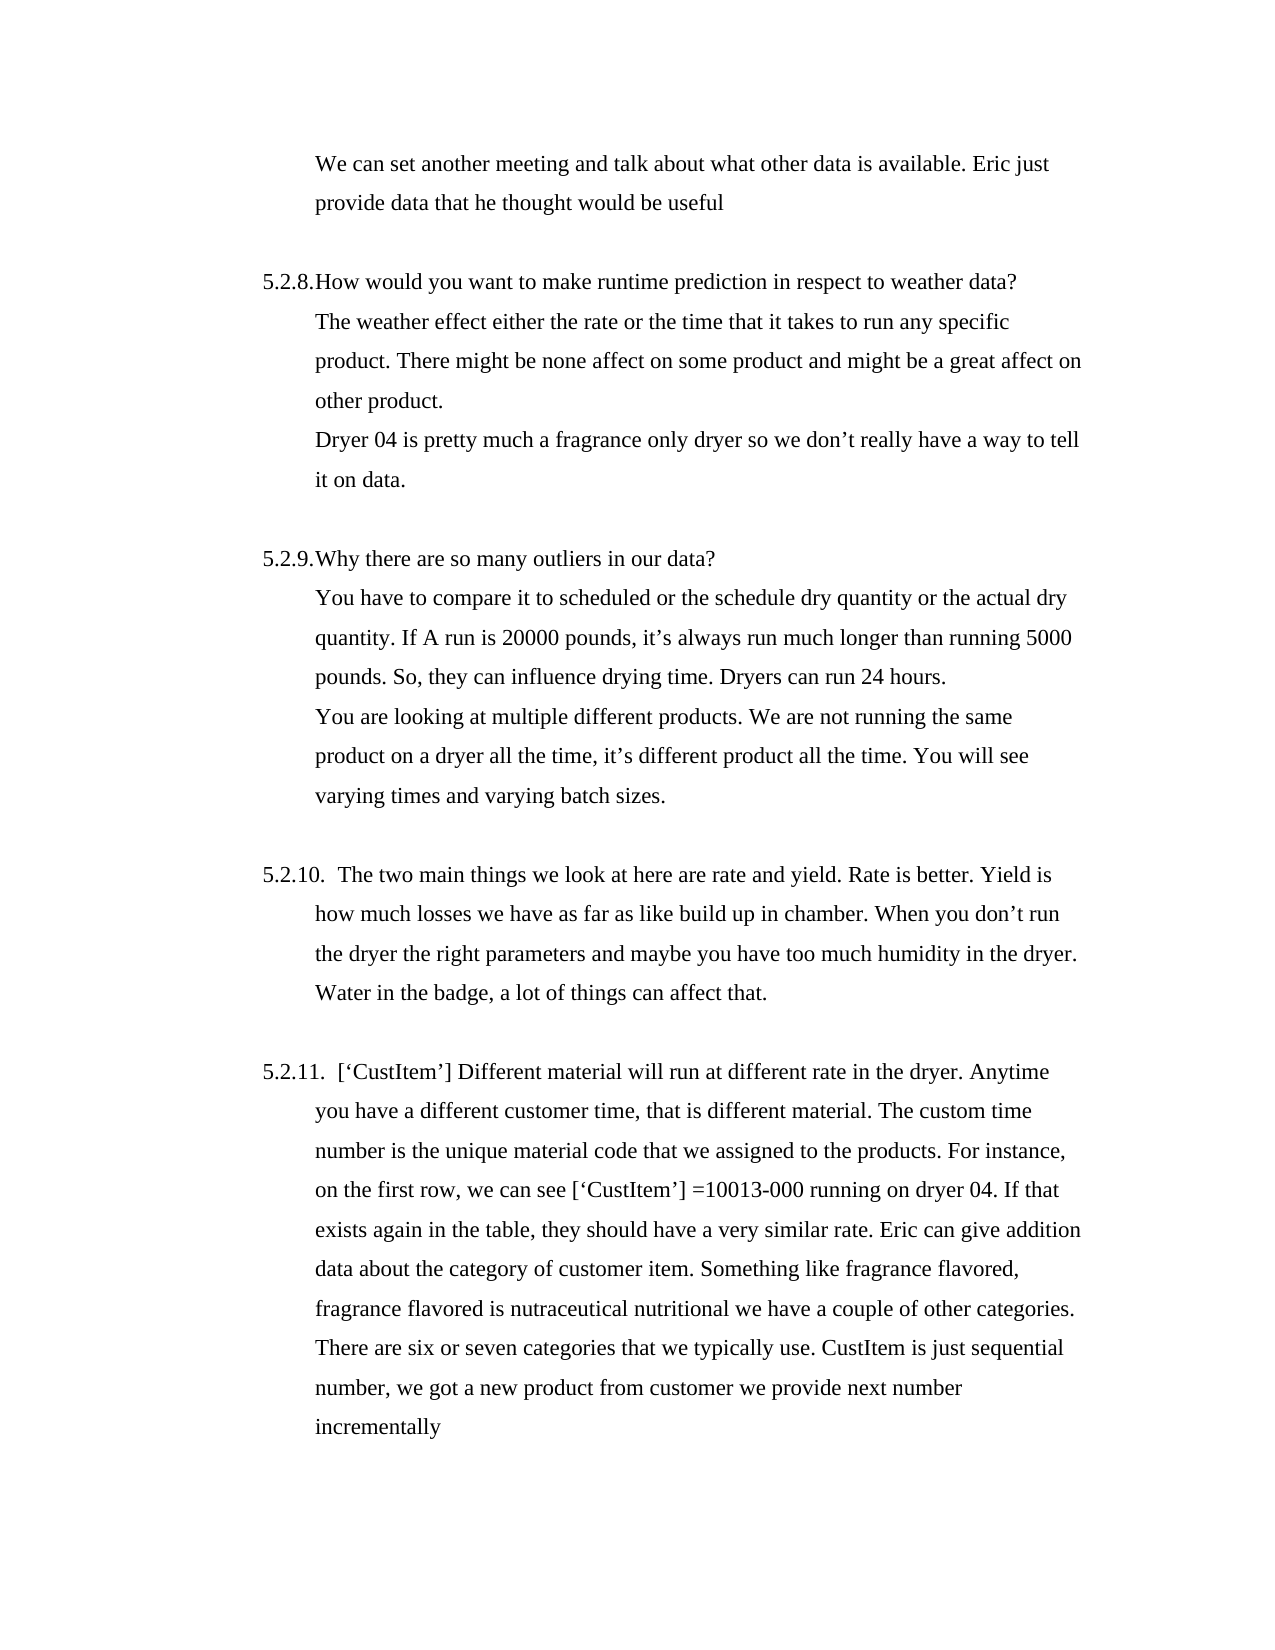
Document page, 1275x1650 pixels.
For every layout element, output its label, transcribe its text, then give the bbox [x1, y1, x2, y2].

list [‘CustItem’] Different material will run at different rate in the dryer. Anytime you have a different customer time, that is different material. The custom time number is the unique material code that we assigned to the products. For instance, on the first row, we can see [‘CustItem’] =10013-000 running on dryer 04. If that exists again in the table, they should have a very similar rate. Eric can give addition data about the category of customer item. Something like fragrance flavored, fragrance flavored is nutraceutical nutritional we have a couple of other categories. There are six or seven categories that we typically use. CustItem is just sequential number, we got a new product from customer we provide next number incrementally [262, 1058, 1087, 1440]
list We can set another meeting and talk about what other data is available. Eric just provide data that he thought would be useful [315, 150, 1087, 216]
list The two main things we look at here are rate and yield. Rate is better. Yield is how much losses we have as far as like build up in chamber. When you don’t run the dryer the right parameters and maybe you have too much humidity in the dryer. [262, 861, 1087, 966]
list Water in the badge, a lot of things can affect that. [315, 979, 1087, 1005]
list The weather effect either the rate or the time that it takes to run any specific product. There might be none affect on some product and might be a great affect on other product. [315, 308, 1087, 413]
list Why there are so many outliers in our data? [262, 545, 1087, 571]
list You have to compare it to scheduled or the schedule dry quantity or the actual dry quantity. If A run is 20000 pounds, it’s always run much longer than running 5000 pounds. So, they can influence drying time. Dryers can run 24 hours. [315, 584, 1087, 689]
list Dryer 04 is pretty much a fragrance only dryer so we don’t really have a way to tell it on data. [315, 426, 1087, 492]
list You are looking at multiple different products. We are not running the same product on a dryer all the time, it’s different product all the time. You will see varying times and varying batch sizes. [315, 703, 1087, 808]
list How would you want to make runtime prediction in respect to weather data? [262, 268, 1087, 295]
